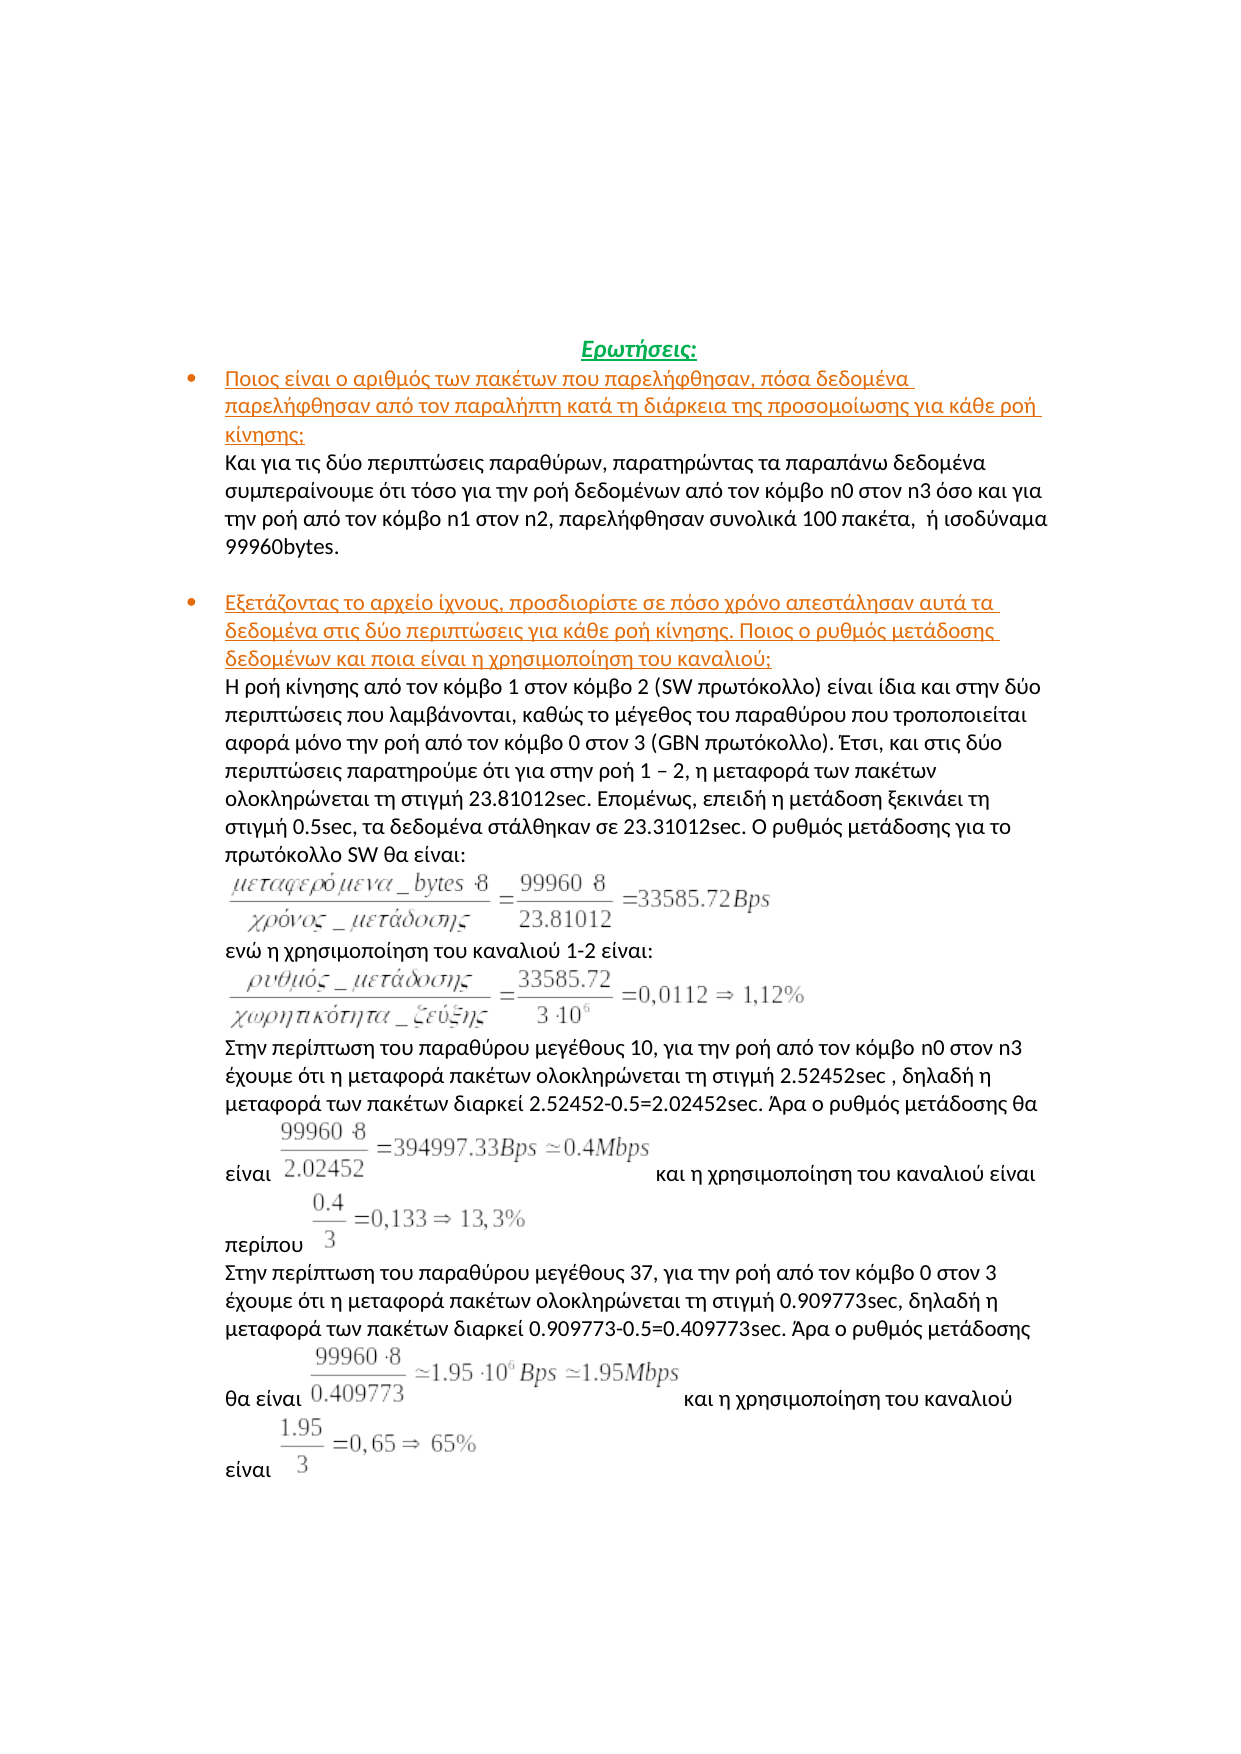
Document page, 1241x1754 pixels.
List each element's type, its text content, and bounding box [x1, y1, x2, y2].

list ενώ η χρησιμοποίηση του καναλιού 1-2 είναι: [225, 936, 1053, 964]
list Ποιος είναι ο αριθμός των πακέτων που παρελήφθησαν, πόσα δεδομένα παρελήφθησαν από τον παραλήπτη κατά τη διάρκεια της προσομοίωσης για κάθε ροή κίνησης; [187, 364, 1053, 448]
list Και για τις δύο περιπτώσεις παραθύρων, παρατηρώντας τα παραπάνω δεδομένα συμπεραίνουμε ότι τόσο για την ροή δεδομένων από τον κόμβο n0 στον n3 όσο και για την ροή από τον κόμβο n1 στον n2, παρελήφθησαν συνολικά 100 πακέτα, ή ισοδύναμα 99960bytes. [225, 448, 1053, 560]
list Ερωτήσεις: [225, 333, 1053, 364]
list Εξετάζοντας το αρχείο ίχνους, προσδιορίστε σε πόσο χρόνο απεστάλησαν αυτά τα δεδομένα στις δύο περιπτώσεις για κάθε ροή κίνησης. Ποιος ο ρυθμός μετάδοσης δεδομένων και ποια είναι η χρησιμοποίηση του καναλιού; [187, 588, 1053, 672]
list Στην περίπτωση του παραθύρου μεγέθους 37, για την ροή από τον κόμβο 0 στον 3 έχουμε ότι η μεταφορά πακέτων ολοκληρώνεται τη στιγμή 0.909773sec, δηλαδή η μεταφορά των πακέτων διαρκεί 0.909773-0.5=0.409773sec. Άρα ο ρυθμός μετάδοσης θα είναι και η χρησιμοποίηση του καναλιού είναι [225, 1258, 1053, 1483]
list Η ροή κίνησης από τον κόμβο 1 στον κόμβο 2 (SW πρωτόκολλο) είναι ίδια και στην δύο περιπτώσεις που λαμβάνονται, καθώς το μέγεθος του παραθύρου που τροποποιείται αφορά μόνο την ροή από τον κόμβο 0 στον 3 (GBN πρωτόκολλο). Έτσι, και στις δύο περιπτώσεις παρατηρούμε ότι για στην ροή 1 – 2, η μεταφορά των πακέτων ολοκληρώνεται τη στιγμή 23.81012sec. Επομένως, επειδή η μετάδοση ξεκινάει τη στιγμή 0.5sec, τα δεδομένα στάλθηκαν σε 23.31012sec. Ο ρυθμός μετάδοσης για το πρωτόκολλο SW θα είναι: [225, 672, 1053, 868]
list Στην περίπτωση του παραθύρου μεγέθους 10, για την ροή από τον κόμβο n0 στον n3 έχουμε ότι η μεταφορά πακέτων ολοκληρώνεται τη στιγμή 2.52452sec , δηλαδή η μεταφορά των πακέτων διαρκεί 2.52452-0.5=2.02452sec. Άρα ο ρυθμός μετάδοσης θα είναι και η χρησιμοποίηση του καναλιού είναι περίπου [225, 1033, 1053, 1258]
